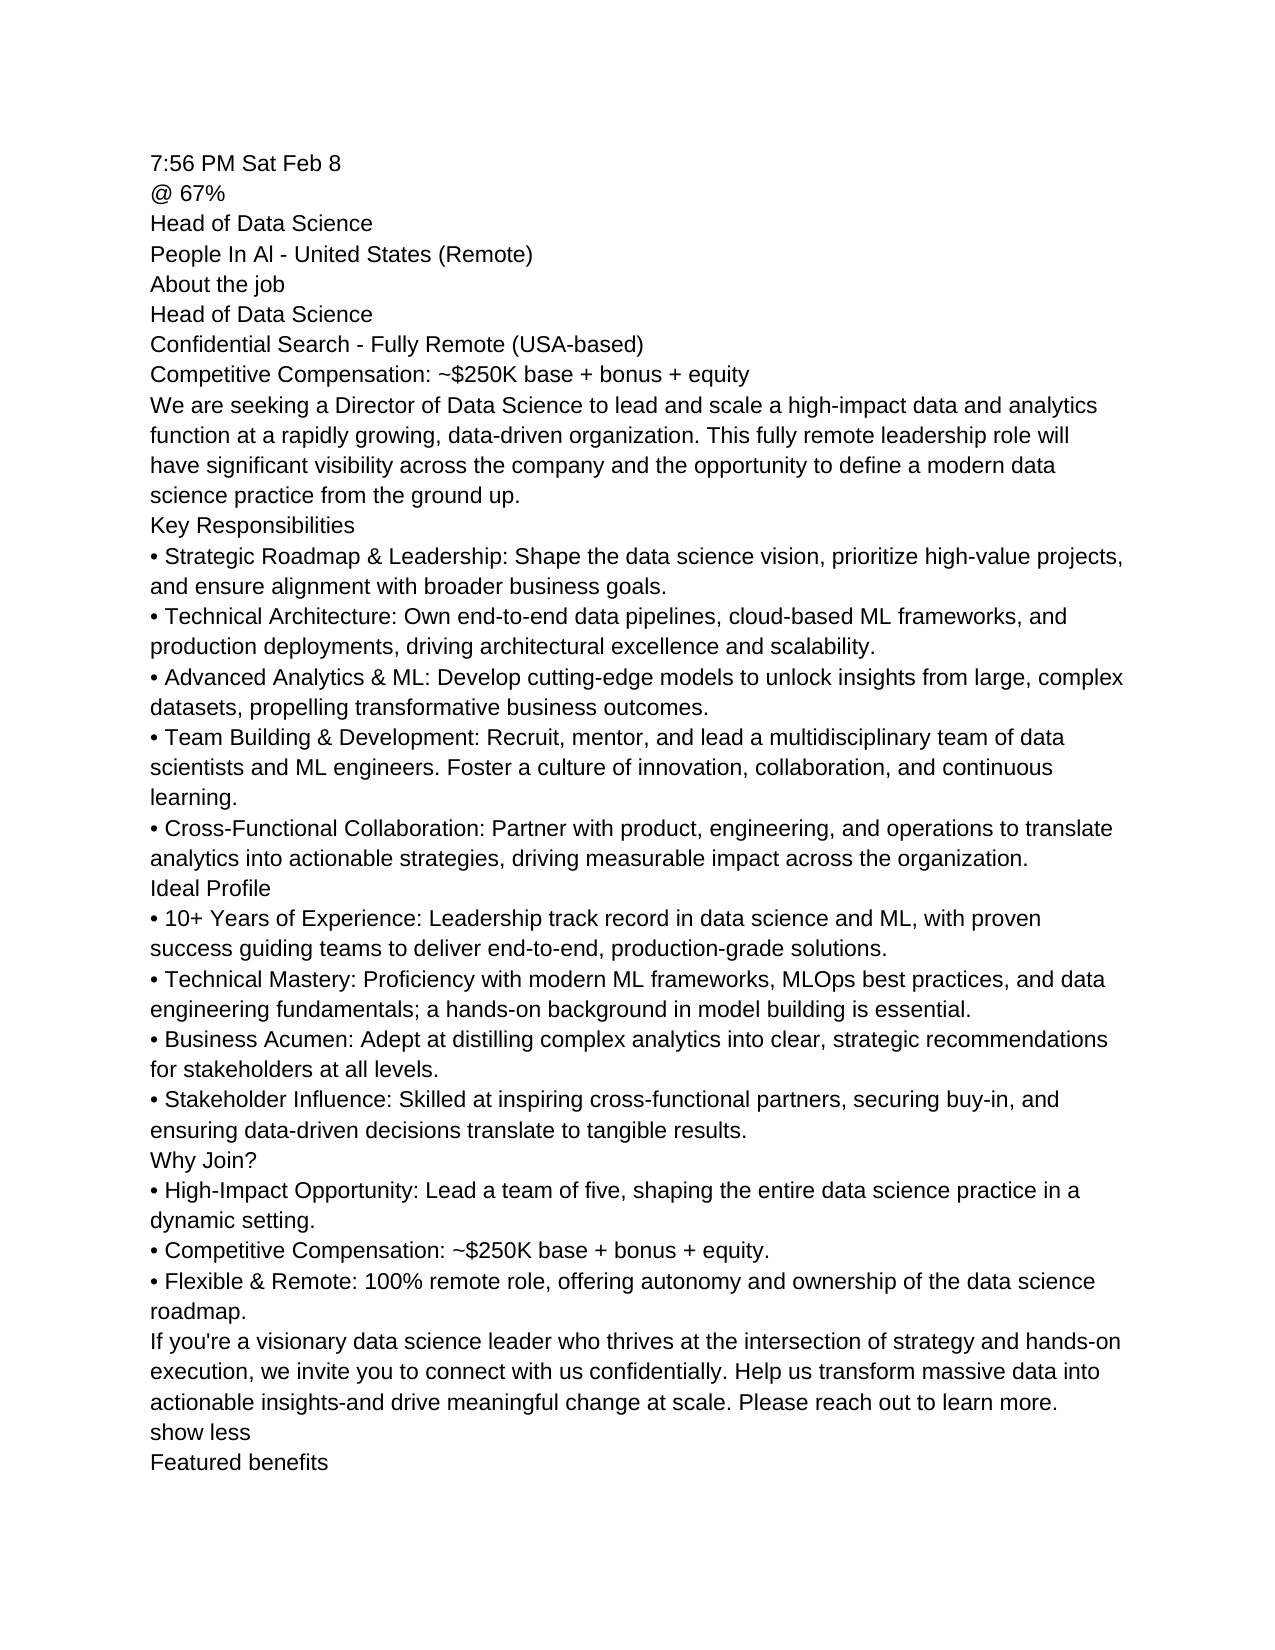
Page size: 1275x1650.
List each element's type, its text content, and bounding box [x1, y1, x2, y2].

text • Cross-Functional Collaboration: Partner with product, engineering, and operations to translate analytics into actionable strategies, driving measurable impact across the organization. [150, 814, 1125, 871]
text Head of Data Science [150, 301, 1125, 327]
text • Business Acumen: Adept at distilling complex analytics into clear, strategic recommendations for stakeholders at all levels. [150, 1026, 1125, 1083]
text • Flexible & Remote: 100% remote role, offering autonomy and ownership of the data science roadmap. [150, 1268, 1125, 1324]
text Head of Data Science [150, 210, 1125, 237]
text Competitive Compensation: ~$250K base + bonus + equity [150, 361, 1125, 388]
text Key Responsibilities [150, 512, 1125, 539]
text Ideal Profile [150, 875, 1125, 901]
text • 10+ Years of Experience: Leadership track record in data science and ML, with proven success guiding teams to deliver end-to-end, production-grade solutions. [150, 905, 1125, 962]
text • Strategic Roadmap & Leadership: Shape the data science vision, prioritize high-value projects, and ensure alignment with broader business goals. [150, 543, 1125, 599]
text 7:56 PM Sat Feb 8 [150, 150, 1125, 176]
text • High-Impact Opportunity: Lead a team of five, shaping the entire data science practice in a dynamic setting. [150, 1177, 1125, 1234]
text About the job [150, 271, 1125, 297]
text • Competitive Compensation: ~$250K base + bonus + equity. [150, 1237, 1125, 1264]
text • Stakeholder Influence: Skilled at inspiring cross-functional partners, securing buy-in, and ensuring data-driven decisions translate to tangible results. [150, 1086, 1125, 1143]
text Confidential Search - Fully Remote (USA-based) [150, 331, 1125, 358]
text We are seeking a Director of Data Science to lead and scale a high-impact data and analytics function at a rapidly growing, data-driven organization. This fully remote leadership role will have significant visibility across the company and the opportunity to define a modern data science practice from the ground up. [150, 392, 1125, 509]
text Featured benefits [150, 1449, 1125, 1475]
text • Team Building & Development: Recruit, mentor, and lead a multidisciplinary team of data scientists and ML engineers. Foster a culture of innovation, collaboration, and continuous learning. [150, 724, 1125, 811]
text Why Join? [150, 1147, 1125, 1173]
text People In Al - United States (Remote) [150, 241, 1125, 267]
text • Technical Architecture: Own end-to-end data pipelines, cloud-based ML frameworks, and production deployments, driving architectural excellence and scalability. [150, 603, 1125, 660]
text • Advanced Analytics & ML: Develop cutting-edge models to unlock insights from large, complex datasets, propelling transformative business outcomes. [150, 663, 1125, 720]
text If you're a visionary data science leader who thrives at the intersection of strategy and hands-on execution, we invite you to connect with us confidentially. Help us transform massive data into actionable insights-and drive meaningful change at scale. Please reach out to learn more. [150, 1328, 1125, 1415]
text show less [150, 1419, 1125, 1445]
text @ 67% [150, 180, 1125, 207]
text • Technical Mastery: Proficiency with modern ML frameworks, MLOps best practices, and data engineering fundamentals; a hands-on background in model building is essential. [150, 966, 1125, 1022]
